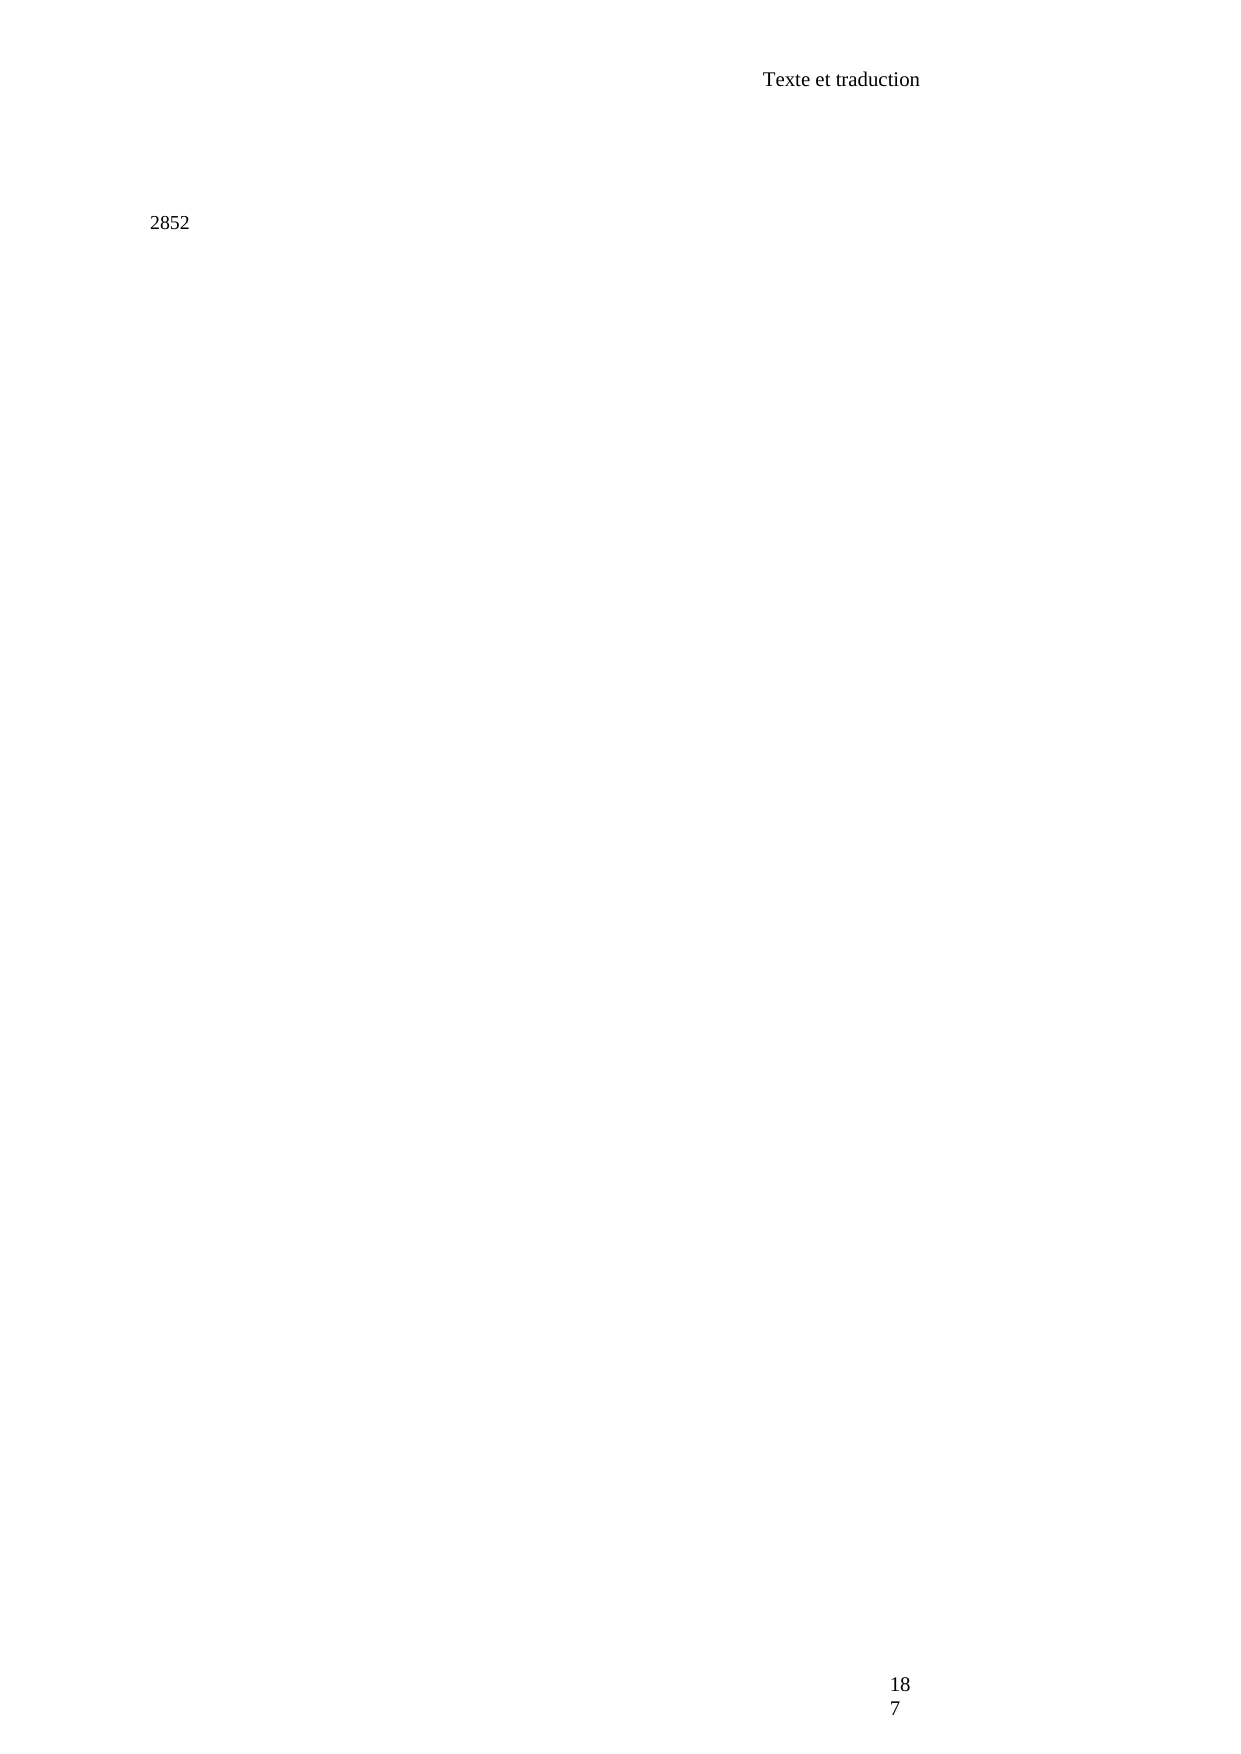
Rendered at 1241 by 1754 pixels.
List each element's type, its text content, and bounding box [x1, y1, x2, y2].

text 2852 [150, 149, 1090, 249]
